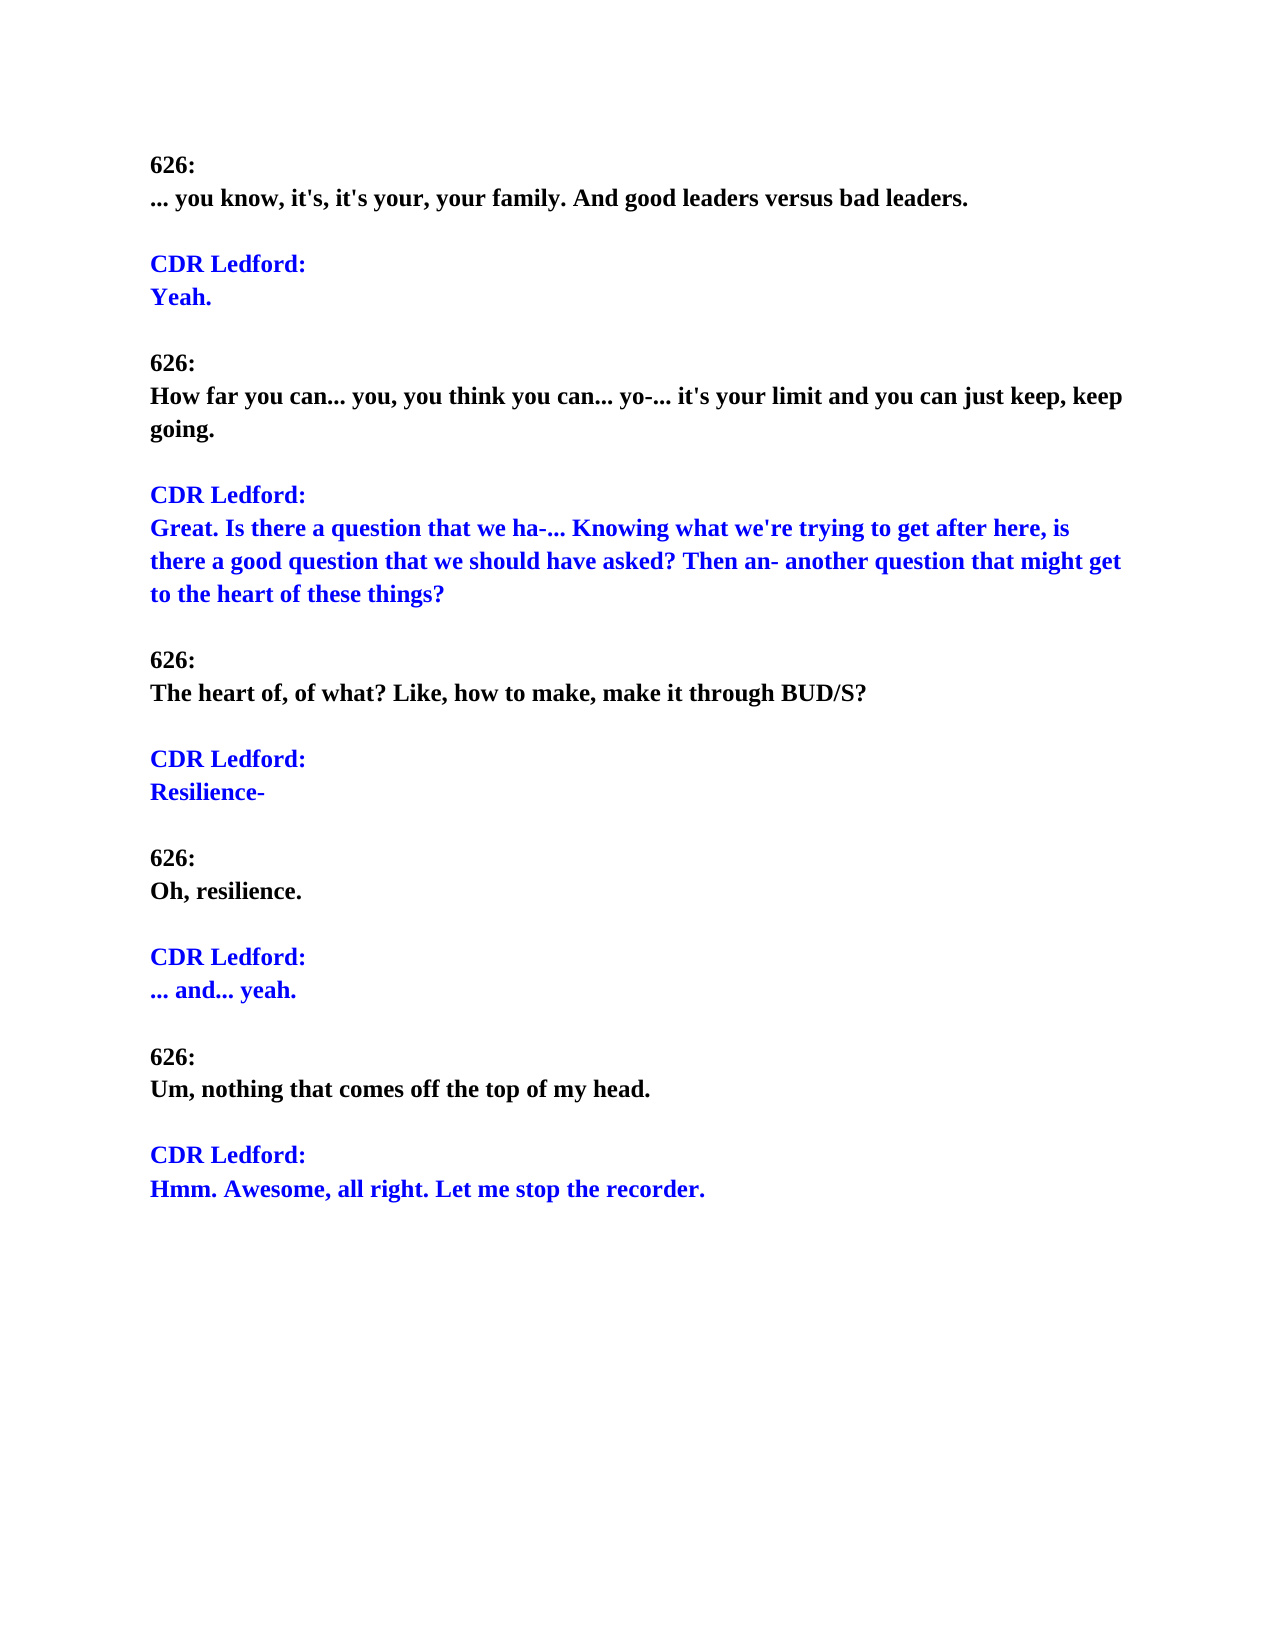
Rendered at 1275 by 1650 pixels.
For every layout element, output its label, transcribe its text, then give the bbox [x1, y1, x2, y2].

text 626: [150, 150, 1125, 179]
text CDR Ledford: [150, 480, 1125, 509]
text CDR Ledford: [150, 942, 1125, 971]
text How far you can... you, you think you can... yo-... it's your limit and you can just keep, keep going. [150, 381, 1125, 443]
text The heart of, of what? Like, how to make, make it through BUD/S? [150, 678, 1125, 707]
text Yeah. [150, 282, 1125, 311]
text Oh, resilience. [150, 876, 1125, 905]
text CDR Ledford: [150, 744, 1125, 773]
text ... and... yeah. [150, 976, 1125, 1004]
text 626: [150, 843, 1125, 872]
text Resilience- [150, 777, 1125, 806]
text CDR Ledford: [150, 249, 1125, 278]
text 626: [150, 645, 1125, 674]
text Great. Is there a question that we ha-... Knowing what we're trying to get after here, is there a good question that we should have asked? Then an- another question that might get to the heart of these things? [150, 513, 1125, 608]
text 626: [150, 348, 1125, 377]
text Um, nothing that comes off the top of my head. [150, 1074, 1125, 1103]
text Hmm. Awesome, all right. Let me stop the recorder. [150, 1174, 1125, 1202]
text 626: [150, 1042, 1125, 1070]
text CDR Ledford: [150, 1141, 1125, 1169]
text ... you know, it's, it's your, your family. And good leaders versus bad leaders. [150, 183, 1125, 212]
